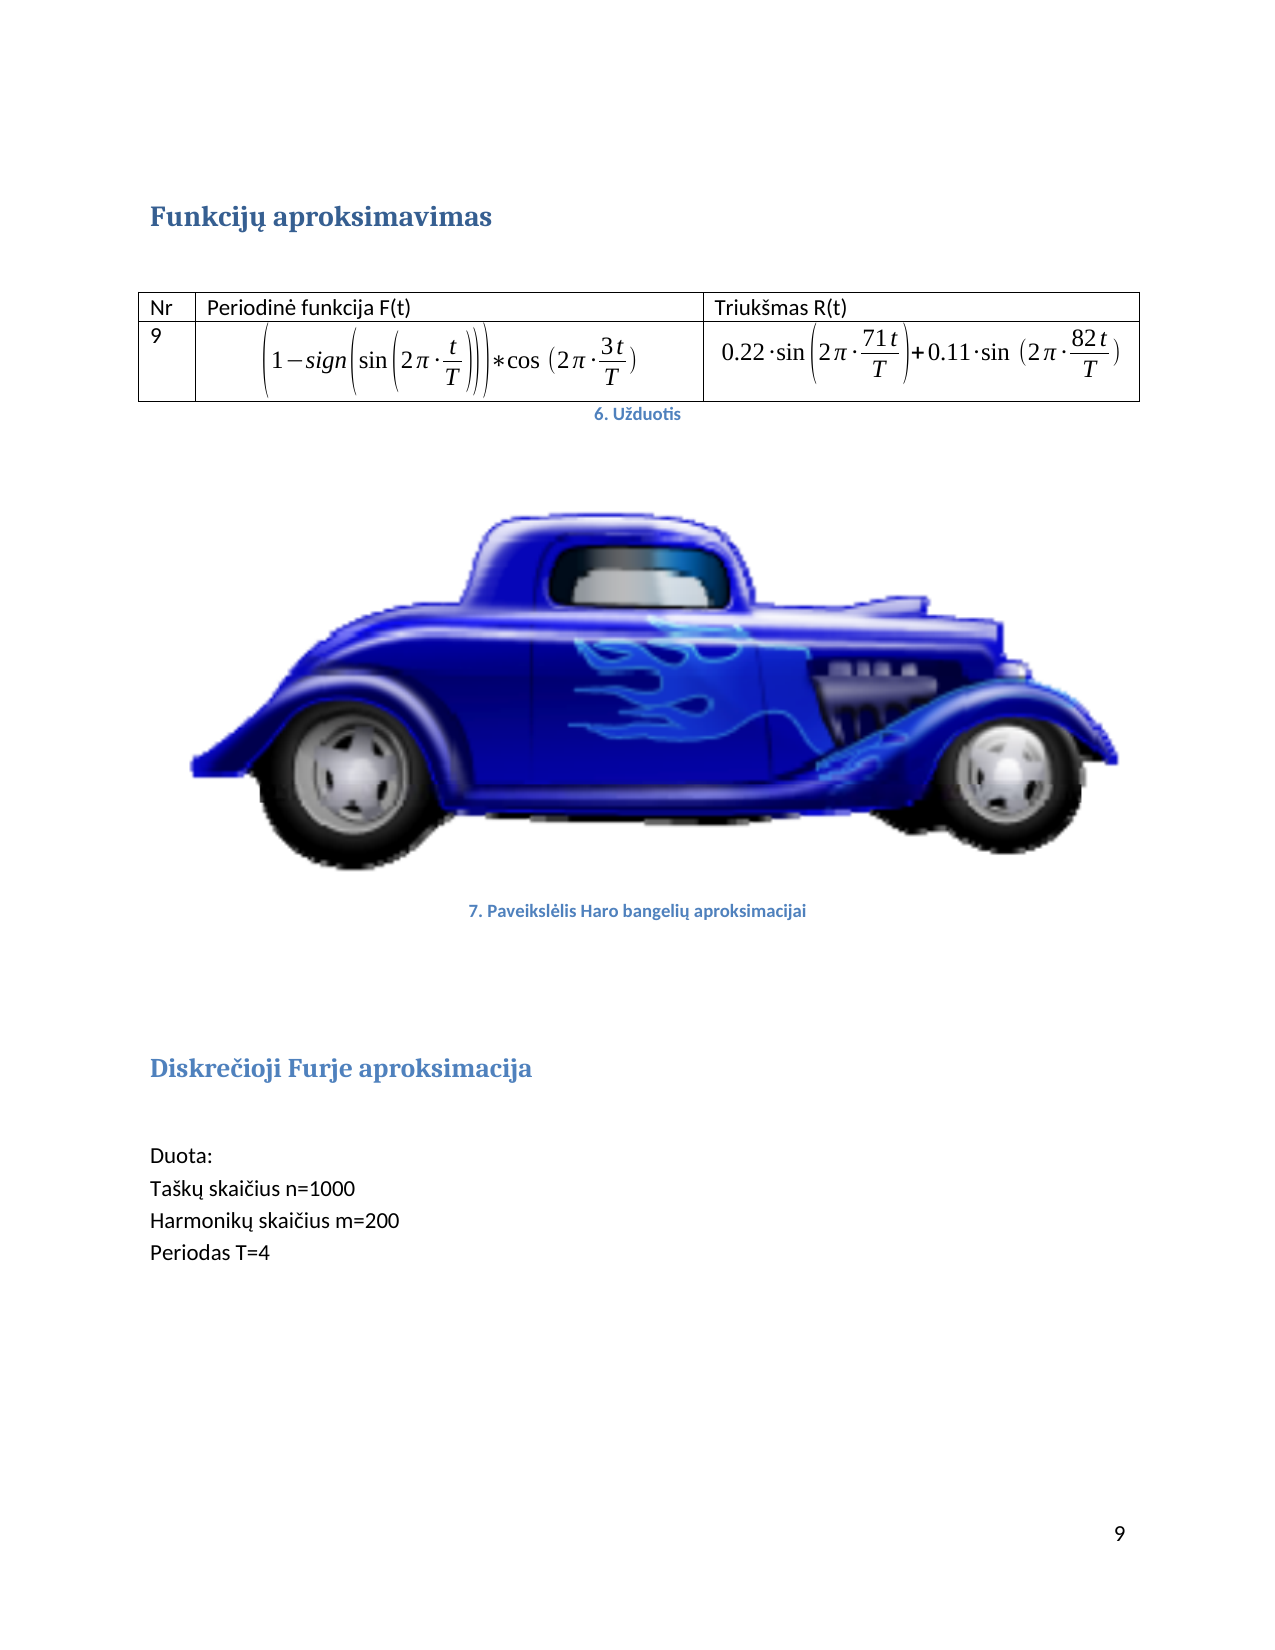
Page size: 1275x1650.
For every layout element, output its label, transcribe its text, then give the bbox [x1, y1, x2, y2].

subtitle Funkcijų aproksimavimas [150, 200, 1125, 233]
subtitle Diskrečioji Furje aproksimacija [150, 1053, 1125, 1084]
table_header Periodinė funkcija F(t) [196, 293, 703, 321]
table_cell [704, 322, 1139, 401]
table_cell 9 [139, 322, 195, 401]
text Harmonikų skaičius m=200 [150, 1206, 1125, 1234]
text Taškų skaičius n=1000 [150, 1174, 1125, 1202]
picture [150, 498, 1125, 875]
table_cell [196, 322, 703, 401]
text Duota: [150, 1142, 1125, 1169]
text Periodas T=4 [150, 1238, 1125, 1266]
text 6. Užduotis [150, 402, 1125, 425]
text 7. Paveikslėlis Haro bangelių aproksimacijai [150, 899, 1125, 922]
table_header Triukšmas R(t) [704, 293, 1139, 321]
table_header Nr [139, 293, 195, 321]
